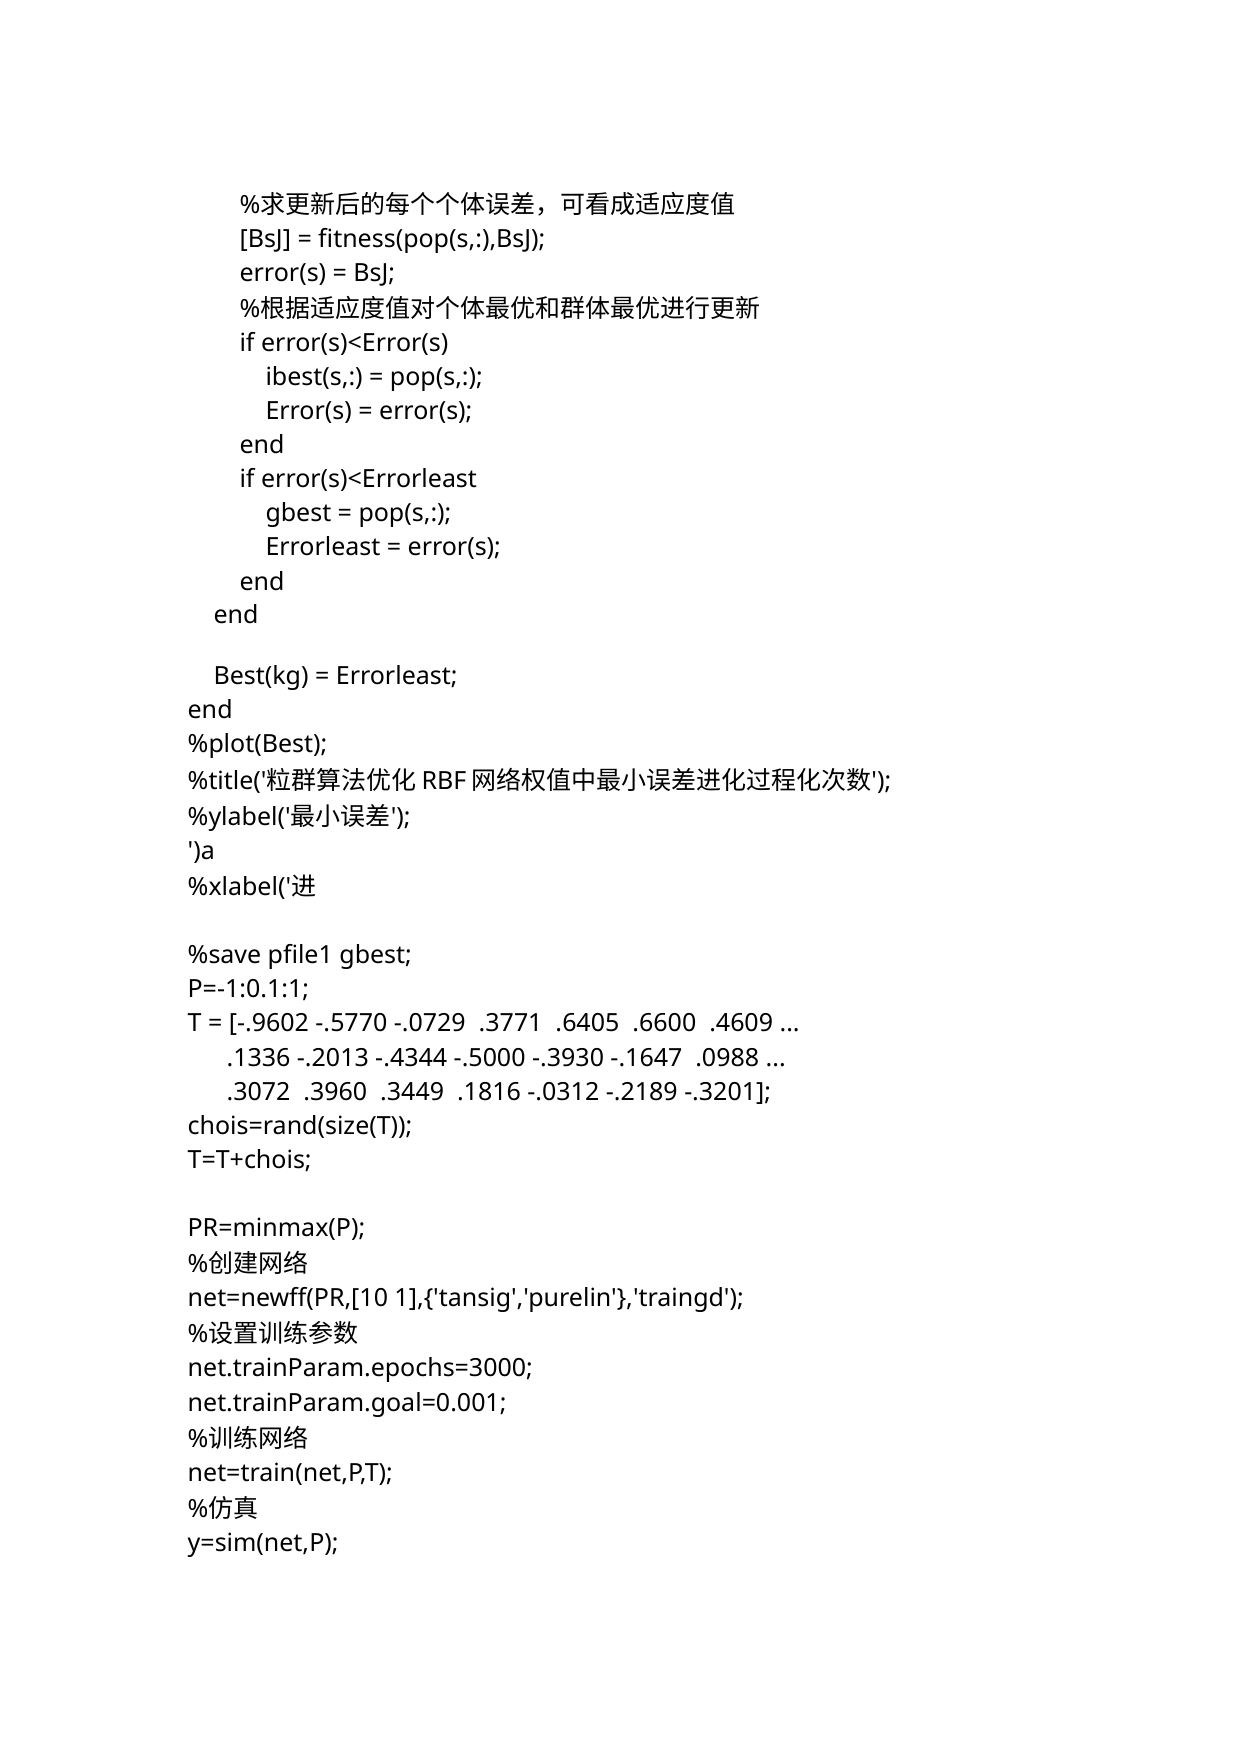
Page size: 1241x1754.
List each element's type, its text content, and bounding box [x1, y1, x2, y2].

text %创建网络 [187, 1243, 1053, 1280]
text end [187, 692, 1053, 726]
text %save pfile1 gbest; [187, 937, 1053, 971]
text %plot(Best); [187, 726, 1053, 760]
text end [187, 427, 1053, 461]
text Error(s) = error(s); [187, 393, 1053, 427]
text net.trainParam.epochs=3000; [187, 1350, 1053, 1384]
text %设置训练参数 [187, 1314, 1053, 1350]
text net=train(net,P,T); [187, 1454, 1053, 1488]
text T = [-.9602 -.5770 -.0729 .3771 .6405 .6600 .4609 ... [187, 1005, 1053, 1039]
text if error(s)<Errorleast [187, 461, 1053, 495]
text PR=minmax(P); [187, 1209, 1053, 1243]
text ')a [187, 833, 1053, 867]
text if error(s)<Error(s) [187, 325, 1053, 359]
text ibest(s,:) = pop(s,:); [187, 359, 1053, 393]
text %ylabel('最小误差'); [187, 796, 1053, 833]
text end [187, 563, 1053, 597]
text T=T+chois; [187, 1141, 1053, 1175]
text %求更新后的每个个体误差，可看成适应度值 [187, 184, 1053, 220]
text %xlabel('进 [187, 867, 1053, 903]
text [BsJ] = fitness(pop(s,:),BsJ); [187, 220, 1053, 254]
text Best(kg) = Errorleast; [187, 658, 1053, 692]
text %title('粒群算法优化RBF网络权值中最小误差进化过程化次数'); [187, 760, 1053, 796]
text chois=rand(size(T)); [187, 1107, 1053, 1141]
text gbest = pop(s,:); [187, 495, 1053, 529]
text P=-1:0.1:1; [187, 971, 1053, 1005]
text %训练网络 [187, 1418, 1053, 1454]
text %仿真 [187, 1488, 1053, 1525]
text error(s) = BsJ; [187, 254, 1053, 288]
text Errorleast = error(s); [187, 529, 1053, 563]
text end [187, 597, 1053, 631]
text y=sim(net,P); [187, 1525, 1053, 1559]
text net.trainParam.goal=0.001; [187, 1384, 1053, 1418]
text .3072 .3960 .3449 .1816 -.0312 -.2189 -.3201]; [187, 1073, 1053, 1107]
text %根据适应度值对个体最优和群体最优进行更新 [187, 288, 1053, 325]
text .1336 -.2013 -.4344 -.5000 -.3930 -.1647 .0988 ... [187, 1039, 1053, 1073]
text net=newff(PR,[10 1],{'tansig','purelin'},'traingd'); [187, 1280, 1053, 1314]
